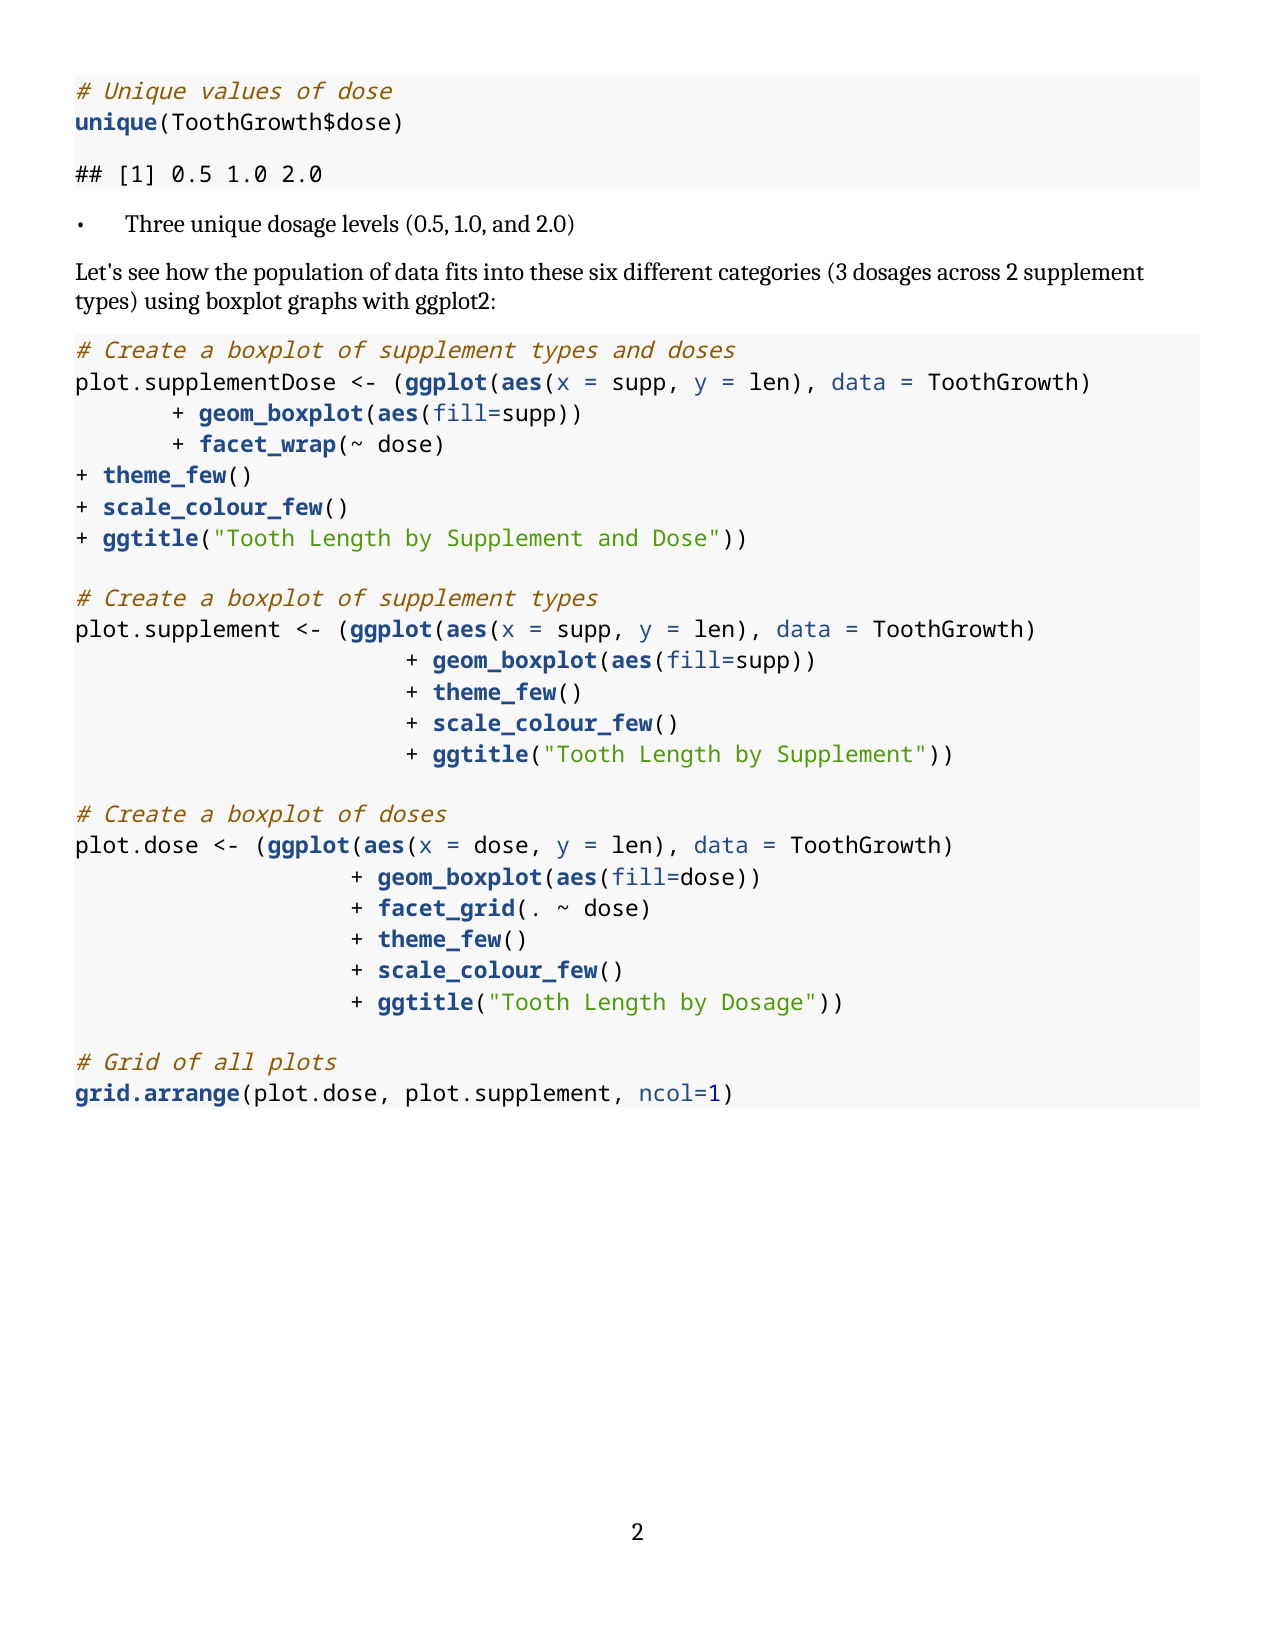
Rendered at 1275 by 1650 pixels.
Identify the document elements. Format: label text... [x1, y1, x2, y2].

text # Create a boxplot of supplement types and doses plot.supplementDose <- (ggplot(aes(x = supp, y = len), data = ToothGrowth) + geom_boxplot(aes(fill=supp)) + facet_wrap(~ dose) + theme_few() + scale_colour_few() + ggtitle("Tooth Length by Supplement and Dose")) # Create a boxplot of supplement types plot.supplement <- (ggplot(aes(x = supp, y = len), data = ToothGrowth) + geom_boxplot(aes(fill=supp)) + theme_few() + scale_colour_few() + ggtitle("Tooth Length by Supplement")) # Create a boxplot of doses plot.dose <- (ggplot(aes(x = dose, y = len), data = ToothGrowth) + geom_boxplot(aes(fill=dose)) + facet_grid(. ~ dose) + theme_few() + scale_colour_few() + ggtitle("Tooth Length by Dosage")) # Grid of all plots grid.arrange(plot.dose, plot.supplement, ncol=1) [75, 334, 1200, 1108]
list Three unique dosage levels (0.5, 1.0, and 2.0) [75, 210, 1200, 239]
text # Unique values of dose unique(ToothGrowth$dose) [391, 75, 1200, 137]
text Let's see how the population of data fits into these six different categories (3 dosages across 2 supplement types) using boxplot graphs with ggplot2: [75, 258, 1200, 315]
text ## [1] 0.5 1.0 2.0 [75, 158, 1200, 189]
